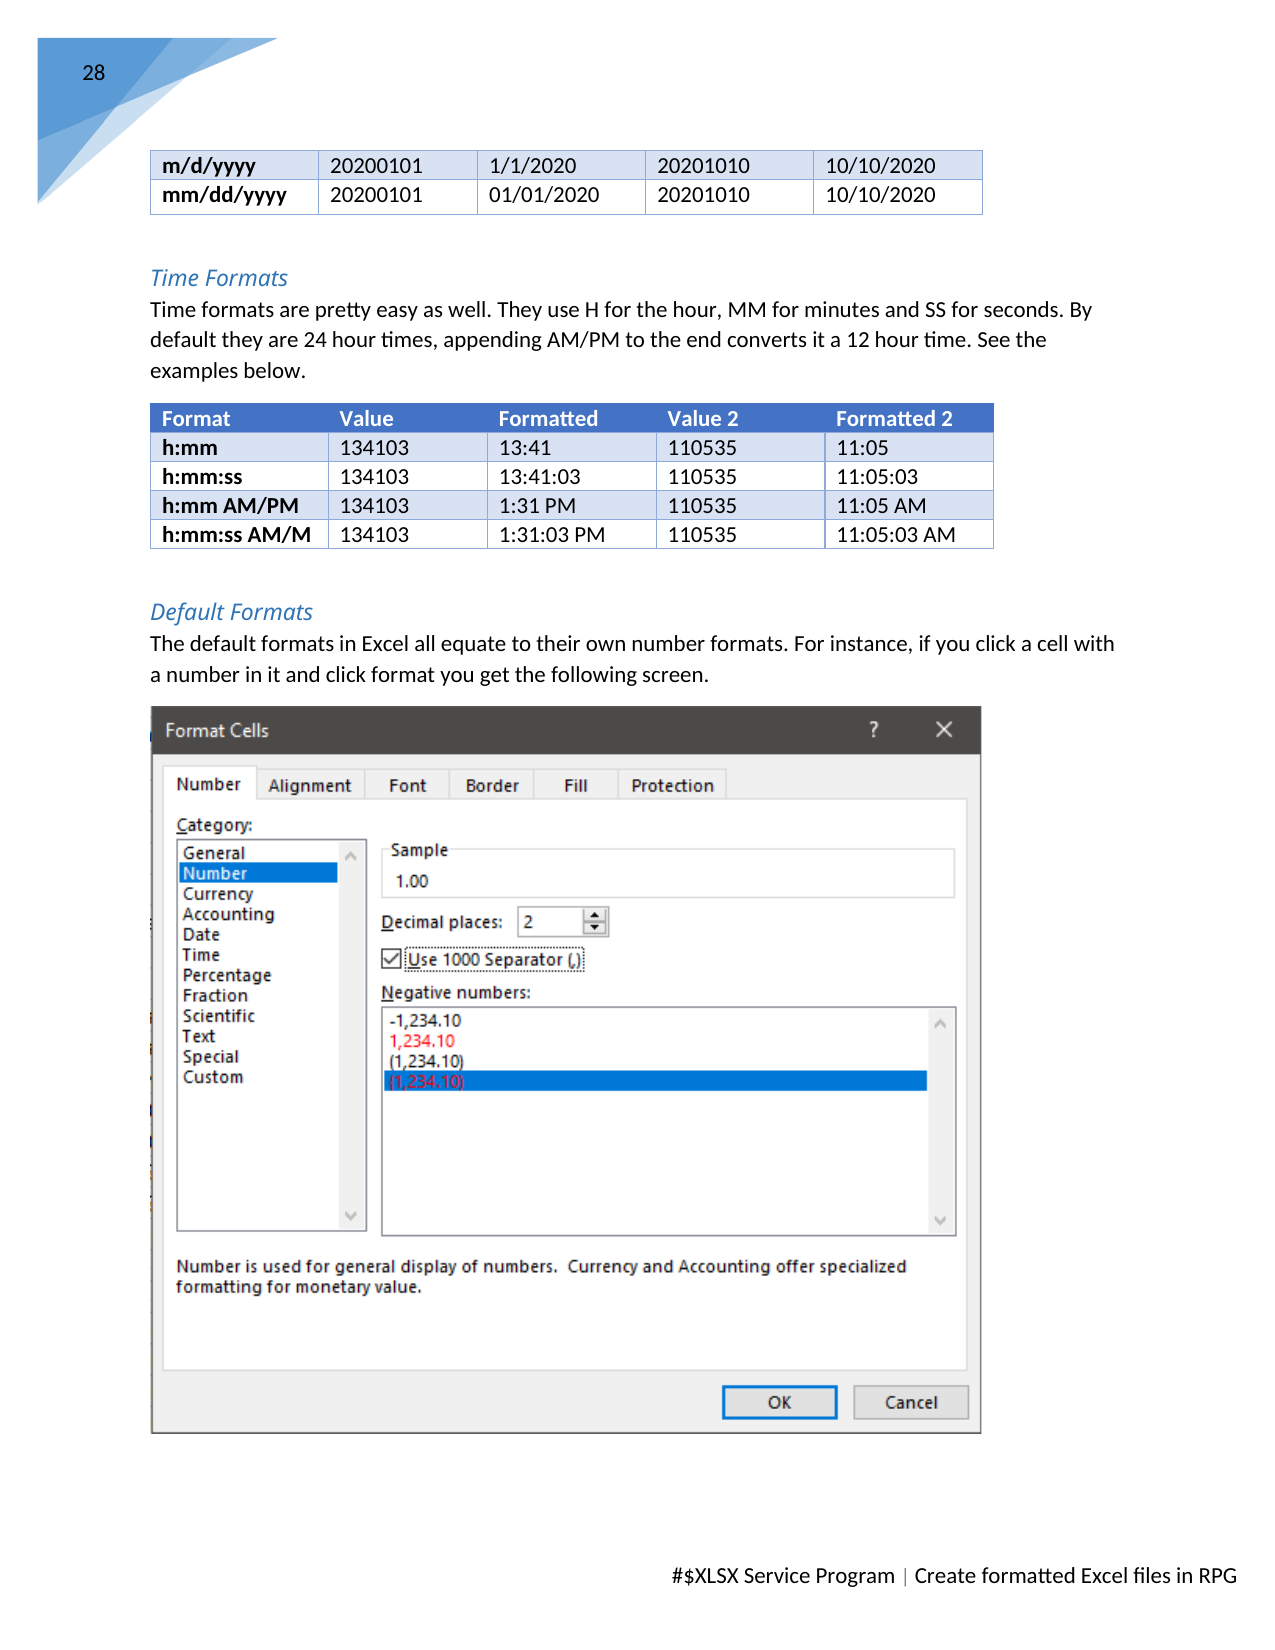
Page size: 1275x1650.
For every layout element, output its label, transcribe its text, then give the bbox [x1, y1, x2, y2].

table_cell 20201010 [646, 180, 813, 214]
table_cell 13:41 [488, 433, 656, 461]
subtitle Default Formats [150, 596, 1125, 627]
table_cell 20200101 [319, 180, 477, 214]
table_cell 134103 [329, 433, 487, 461]
table_cell 134103 [329, 462, 487, 490]
text Time formats are pretty easy as well. They use H for the hour, MM for minutes and SS for seconds. By default they are 24 hour times, appending AM/PM to the end converts it a 12 hour time. See the examples below. [150, 295, 1125, 384]
table_cell m/d/yyyy [151, 151, 318, 179]
table_cell 11:05:03 AM [826, 520, 993, 548]
table_cell 01/01/2020 [478, 180, 645, 214]
table_cell h:mm [151, 433, 328, 461]
table_cell 1:31 PM [488, 491, 656, 519]
table_cell 1/1/2020 [478, 151, 645, 179]
table_header Value [329, 404, 487, 432]
table_cell 10/10/2020 [814, 151, 982, 179]
table_cell 110535 [657, 491, 824, 519]
picture [37, 37, 279, 206]
table_cell 20200101 [319, 151, 477, 179]
table_cell h:mm:ss AM/M [151, 520, 328, 548]
table_cell 110535 [657, 520, 824, 548]
table_header Value 2 [657, 404, 824, 432]
table_cell 10/10/2020 [814, 180, 982, 214]
table_cell 134103 [329, 520, 487, 548]
table_cell 11:05 AM [826, 491, 993, 519]
table_cell 110535 [657, 462, 824, 490]
table_cell 1:31:03 PM [488, 520, 656, 548]
picture [150, 706, 982, 1434]
table_header Format [151, 404, 328, 432]
table_cell 134103 [329, 491, 487, 519]
text The default formats in Excel all equate to their own number formats. For instance, if you click a cell with a number in it and click format you get the following screen. [150, 629, 1125, 688]
table_cell mm/dd/yyyy [151, 180, 318, 214]
table_cell 110535 [657, 433, 824, 461]
subtitle Time Formats [150, 262, 1125, 293]
table_cell 20201010 [646, 151, 813, 179]
table_cell h:mm AM/PM [151, 491, 328, 519]
table_cell 11:05 [826, 433, 993, 461]
table_cell h:mm:ss [151, 462, 328, 490]
table_cell 11:05:03 [826, 462, 993, 490]
table_cell 13:41:03 [488, 462, 656, 490]
table_header Formatted 2 [826, 404, 993, 432]
table_header Formatted [488, 404, 656, 432]
